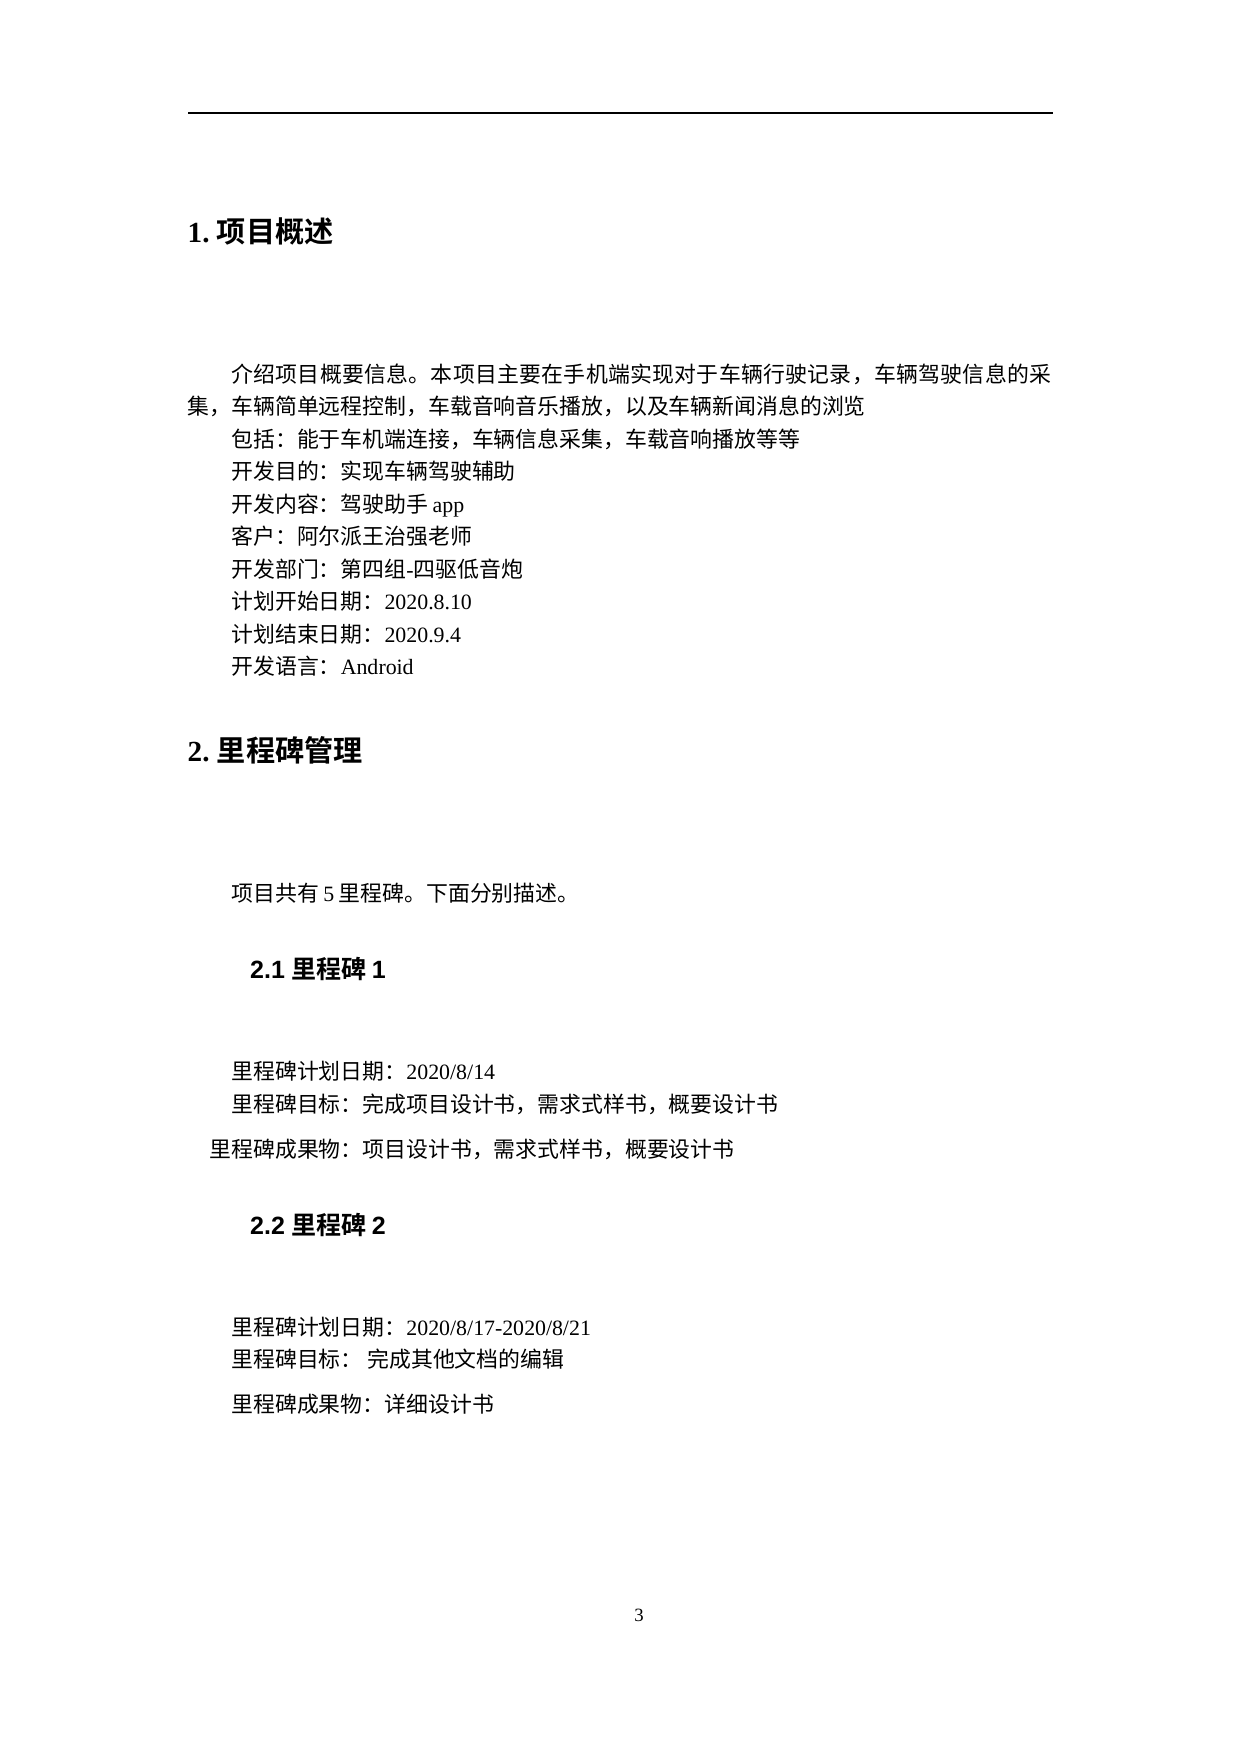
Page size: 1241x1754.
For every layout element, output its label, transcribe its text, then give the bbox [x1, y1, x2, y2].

text 里程碑目标： 完成其他文档的编辑 [187, 1342, 1053, 1374]
text 开发部门：第四组-四驱低音炮 [187, 551, 1053, 584]
text 包括：能于车机端连接，车辆信息采集，车载音响播放等等 [187, 421, 1053, 454]
text 客户：阿尔派王治强老师 [187, 519, 1053, 551]
text 里程碑成果物：项目设计书，需求式样书，概要设计书 [187, 1131, 1053, 1164]
text 里程碑目标：完成项目设计书，需求式样书，概要设计书 [187, 1086, 1053, 1119]
text 开发目的：实现车辆驾驶辅助 [187, 454, 1053, 486]
text 计划开始日期：2020.8.10 [187, 584, 1053, 616]
text 开发内容：驾驶助手app [187, 486, 1053, 519]
subtitle 里程碑2 [206, 1191, 1053, 1256]
subtitle 里程碑管理 [187, 717, 1053, 782]
text 里程碑计划日期：2020/8/17-2020/8/21 [187, 1309, 1053, 1342]
text 里程碑计划日期：2020/8/14 [187, 1054, 1053, 1086]
text 开发语言：Android [187, 649, 1053, 681]
text 介绍项目概要信息。本项目主要在手机端实现对于车辆行驶记录，车辆驾驶信息的采集，车辆简单远程控制，车载音响音乐播放，以及车辆新闻消息的浏览 [187, 356, 1053, 421]
text 里程碑成果物：详细设计书 [187, 1387, 1053, 1419]
subtitle 项目概述 [187, 197, 1053, 262]
text 计划结束日期：2020.9.4 [187, 616, 1053, 649]
text 项目共有5里程碑。下面分别描述。 [187, 876, 1053, 908]
subtitle 里程碑1 [206, 935, 1053, 1000]
